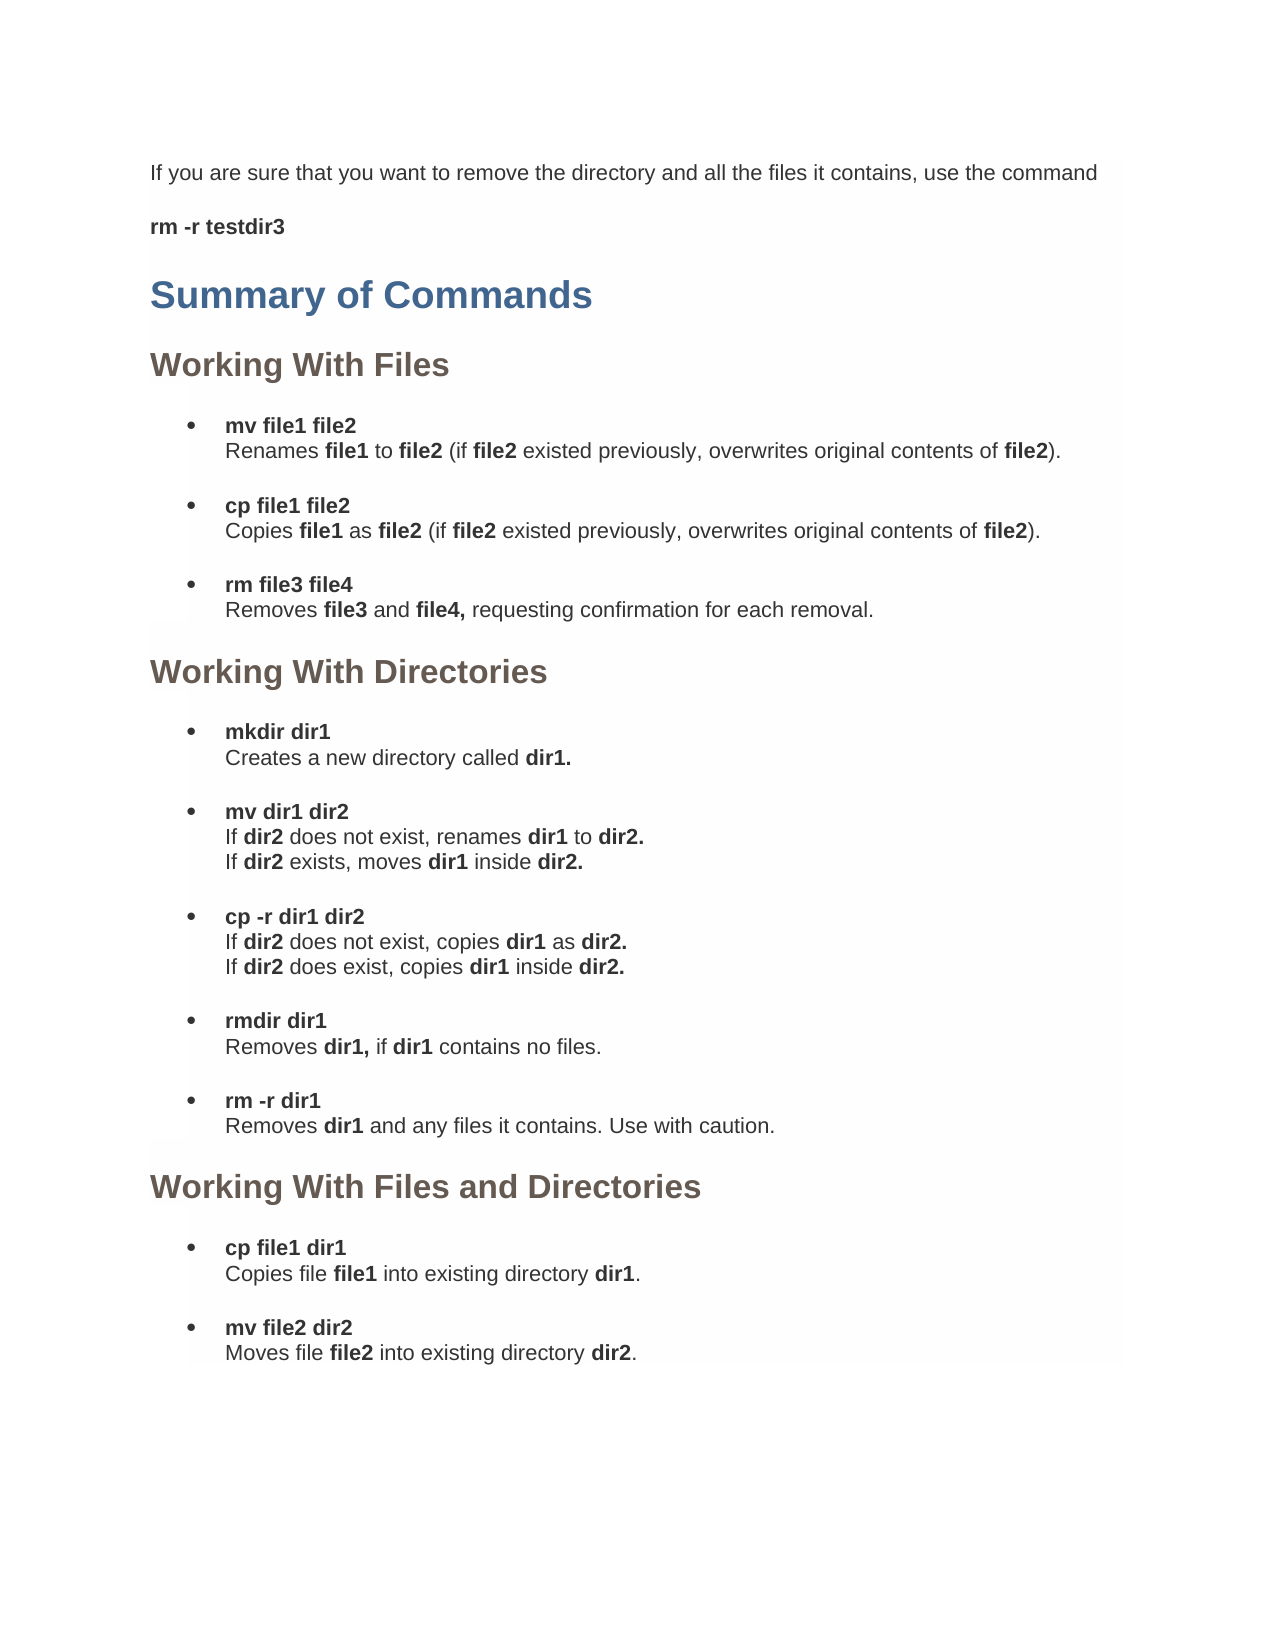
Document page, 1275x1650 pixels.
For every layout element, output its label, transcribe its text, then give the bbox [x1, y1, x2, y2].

list cp file1 dir1 Copies file file1 into existing directory dir1. [187, 1235, 1125, 1286]
list rm -r dir1 Removes dir1 and any files it contains. Use with caution. [187, 1088, 1125, 1138]
text rm -r testdir3 [150, 214, 1125, 239]
subtitle Working With Files and Directories [150, 1168, 1125, 1206]
list rmdir dir1 Removes dir1, if dir1 contains no files. [187, 1008, 1125, 1059]
subtitle Working With Files [150, 345, 1125, 384]
list mv dir1 dir2 If dir2 does not exist, renames dir1 to dir2. If dir2 exists, moves dir1 inside dir2. [187, 799, 1125, 874]
text If you are sure that you want to remove the directory and all the files it contains, use the command [150, 159, 1125, 184]
list rm file3 file4 Removes file3 and file4, requesting confirmation for each removal. [187, 572, 1125, 622]
list mv file2 dir2 Moves file file2 into existing directory dir2. [187, 1315, 1125, 1365]
list mkdir dir1 Creates a new directory called dir1. [187, 719, 1125, 770]
list mv file1 file2 Renames file1 to file2 (if file2 existed previously, overwrites original contents of file2). [187, 413, 1125, 463]
subtitle Working With Directories [150, 652, 1125, 690]
subtitle Summary of Commands [150, 272, 1125, 316]
list cp -r dir1 dir2 If dir2 does not exist, copies dir1 as dir2. If dir2 does exist, copies dir1 inside dir2. [187, 904, 1125, 979]
list cp file1 file2 Copies file1 as file2 (if file2 existed previously, overwrites original contents of file2). [187, 492, 1125, 543]
